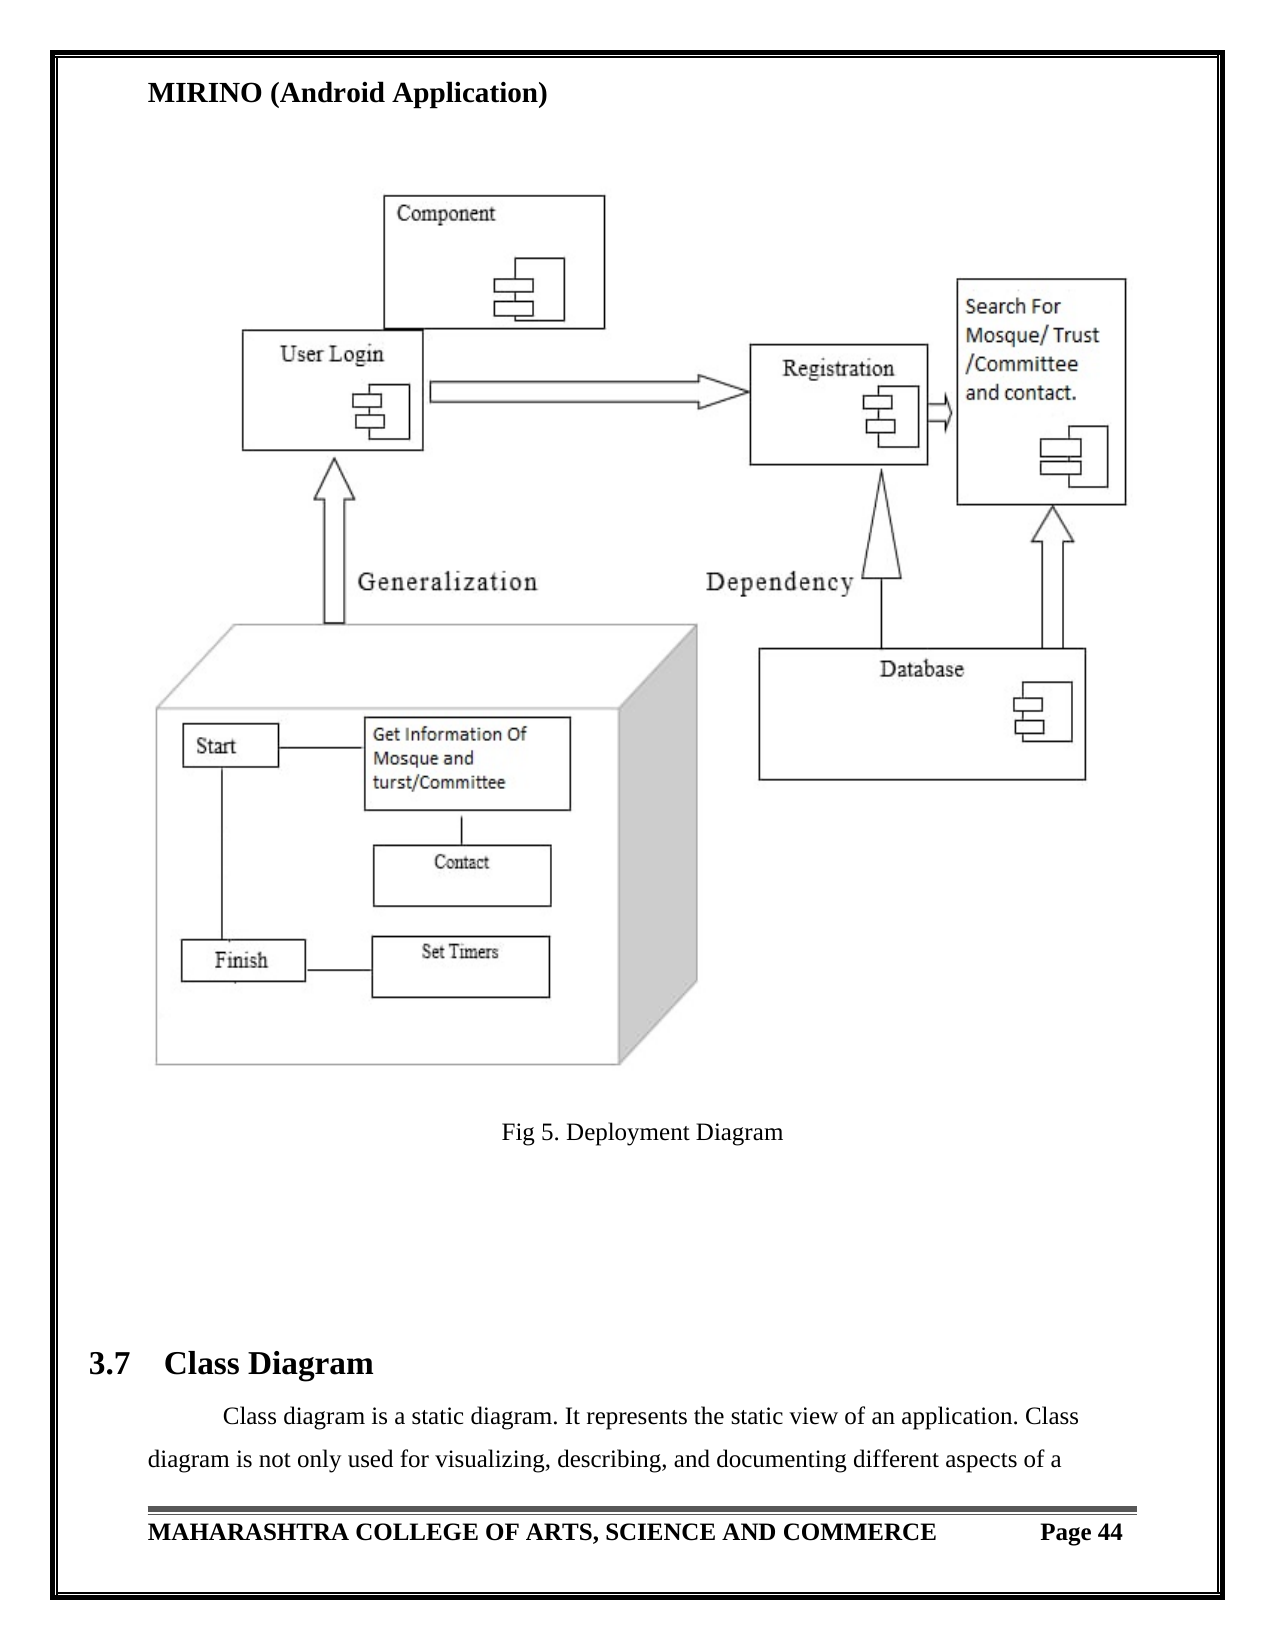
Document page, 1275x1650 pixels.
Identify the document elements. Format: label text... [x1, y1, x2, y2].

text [148, 1401, 1137, 1473]
text Fig 5. Deployment Diagram [148, 1117, 1137, 1146]
picture [147, 150, 1134, 1104]
list 3.7 Class Diagram [89, 1343, 1137, 1382]
